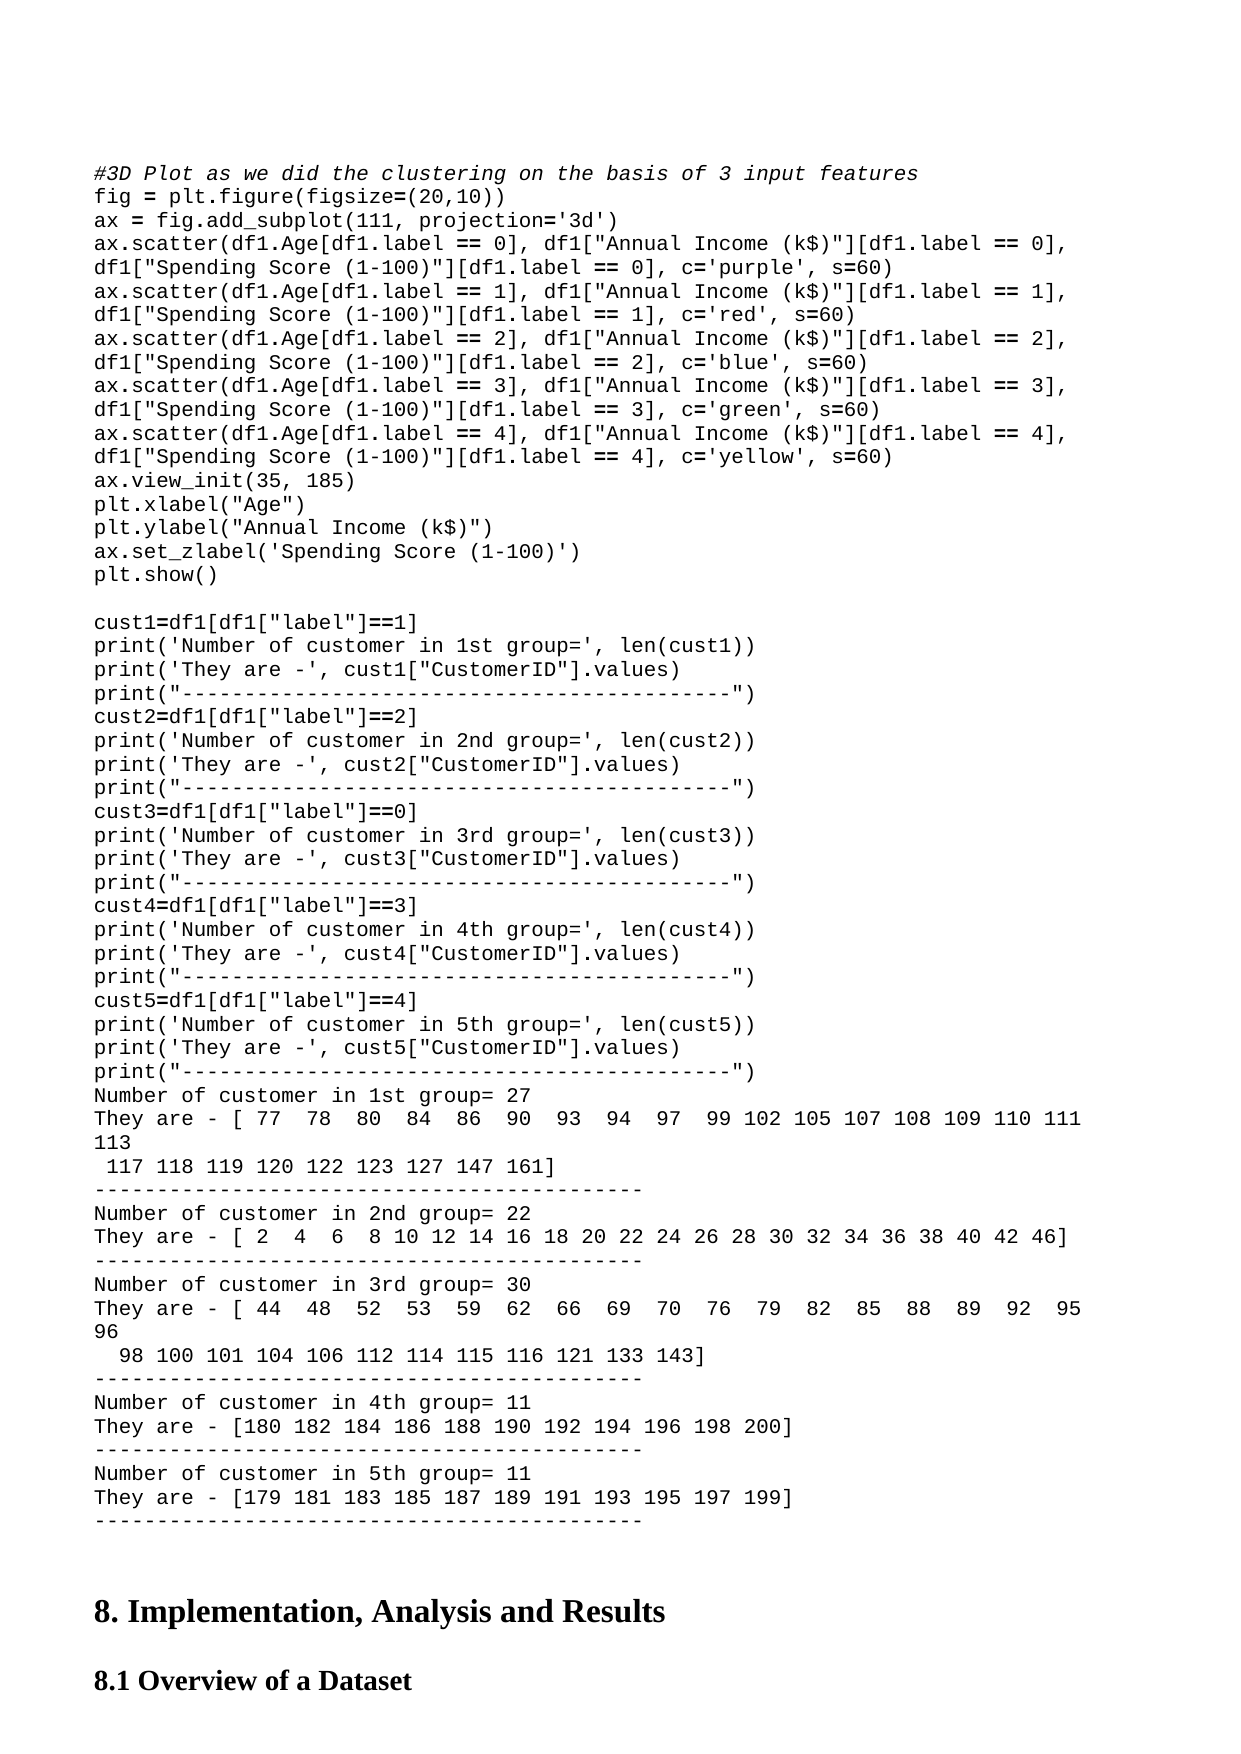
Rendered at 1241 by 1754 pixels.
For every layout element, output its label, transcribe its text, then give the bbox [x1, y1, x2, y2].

text cust5=df1[df1["label"]==4] [94, 990, 1103, 1014]
text print('They are -', cust5["CustomerID"].values) [94, 1037, 1103, 1061]
text print('They are -', cust3["CustomerID"].values) [94, 848, 1103, 872]
text Number of customer in 1st group= 27 [94, 1085, 1103, 1108]
text print("--------------------------------------------") [94, 872, 1103, 896]
text 98 100 101 104 106 112 114 115 116 121 133 143] [94, 1345, 1103, 1368]
text plt.show() [94, 564, 1103, 588]
text -------------------------------------------- [94, 1439, 1103, 1463]
text ax.set_zlabel('Spending Score (1-100)') [94, 541, 1103, 564]
text print('Number of customer in 5th group=', len(cust5)) [94, 1014, 1103, 1037]
text They are - [180 182 184 186 188 190 192 194 196 198 200] [94, 1416, 1103, 1439]
text -------------------------------------------- [94, 1510, 1103, 1534]
text ax.scatter(df1.Age[df1.label == 4], df1["Annual Income (k$)"][df1.label == 4], df1["Spending Score (1-100)"][df1.label == 4], c='yellow', s=60) [94, 423, 1103, 470]
text Number of customer in 5th group= 11 [94, 1463, 1103, 1487]
text ax.scatter(df1.Age[df1.label == 0], df1["Annual Income (k$)"][df1.label == 0], df1["Spending Score (1-100)"][df1.label == 0], c='purple', s=60) [94, 233, 1103, 281]
text print('They are -', cust2["CustomerID"].values) [94, 754, 1103, 777]
text They are - [179 181 183 185 187 189 191 193 195 197 199] [94, 1487, 1103, 1510]
text print('They are -', cust4["CustomerID"].values) [94, 943, 1103, 966]
text Number of customer in 3rd group= 30 [94, 1274, 1103, 1297]
text plt.xlabel("Age") [94, 493, 1103, 517]
text ax.scatter(df1.Age[df1.label == 2], df1["Annual Income (k$)"][df1.label == 2], df1["Spending Score (1-100)"][df1.label == 2], c='blue', s=60) [94, 328, 1103, 375]
text 8.1 Overview of a Dataset [94, 1663, 1103, 1697]
text ax.scatter(df1.Age[df1.label == 3], df1["Annual Income (k$)"][df1.label == 3], df1["Spending Score (1-100)"][df1.label == 3], c='green', s=60) [94, 375, 1103, 423]
text ax = fig.add_subplot(111, projection='3d') [94, 210, 1103, 233]
text plt.ylabel("Annual Income (k$)") [94, 517, 1103, 541]
text 117 118 119 120 122 123 127 147 161] [94, 1156, 1103, 1179]
text cust1=df1[df1["label"]==1] [94, 612, 1103, 635]
text -------------------------------------------- [94, 1179, 1103, 1203]
text -------------------------------------------- [94, 1368, 1103, 1392]
text cust2=df1[df1["label"]==2] [94, 706, 1103, 730]
text ax.scatter(df1.Age[df1.label == 1], df1["Annual Income (k$)"][df1.label == 1], df1["Spending Score (1-100)"][df1.label == 1], c='red', s=60) [94, 281, 1103, 328]
text 8. Implementation, Analysis and Results [94, 1591, 1103, 1629]
text #3D Plot as we did the clustering on the basis of 3 input features [94, 162, 1103, 186]
text cust3=df1[df1["label"]==0] [94, 801, 1103, 824]
text They are - [ 44 48 52 53 59 62 66 69 70 76 79 82 85 88 89 92 95 96 [94, 1297, 1103, 1345]
text Number of customer in 4th group= 11 [94, 1392, 1103, 1416]
text fig = plt.figure(figsize=(20,10)) [94, 186, 1103, 210]
text They are - [ 2 4 6 8 10 12 14 16 18 20 22 24 26 28 30 32 34 36 38 40 42 46] [94, 1227, 1103, 1250]
text print("--------------------------------------------") [94, 777, 1103, 801]
text print("--------------------------------------------") [94, 966, 1103, 990]
text cust4=df1[df1["label"]==3] [94, 896, 1103, 919]
text They are - [ 77 78 80 84 86 90 93 94 97 99 102 105 107 108 109 110 111 113 [94, 1108, 1103, 1156]
text Number of customer in 2nd group= 22 [94, 1203, 1103, 1227]
text print("--------------------------------------------") [94, 1061, 1103, 1085]
text print("--------------------------------------------") [94, 683, 1103, 706]
text print('They are -', cust1["CustomerID"].values) [94, 659, 1103, 683]
text ax.view_init(35, 185) [94, 470, 1103, 493]
text print('Number of customer in 2nd group=', len(cust2)) [94, 730, 1103, 754]
text print('Number of customer in 1st group=', len(cust1)) [94, 635, 1103, 659]
text print('Number of customer in 4th group=', len(cust4)) [94, 919, 1103, 943]
text print('Number of customer in 3rd group=', len(cust3)) [94, 824, 1103, 848]
text -------------------------------------------- [94, 1250, 1103, 1274]
